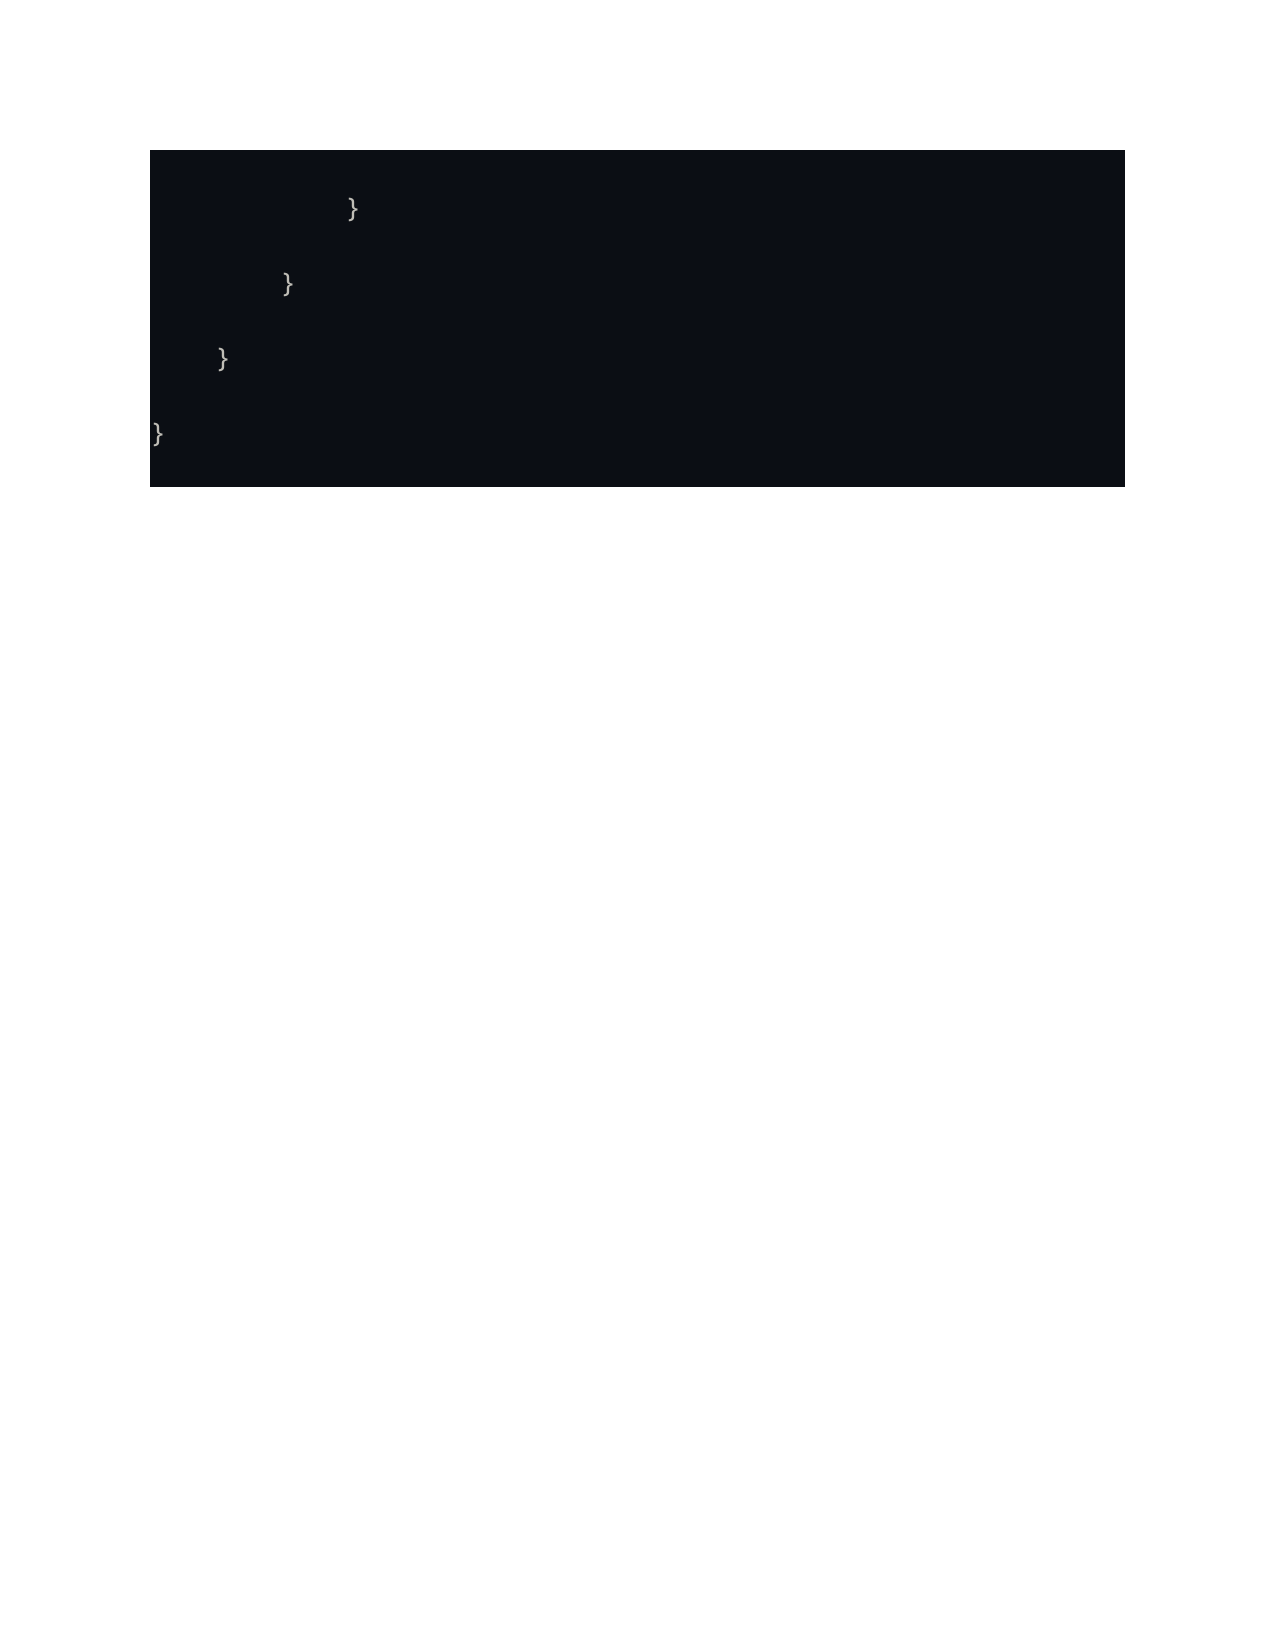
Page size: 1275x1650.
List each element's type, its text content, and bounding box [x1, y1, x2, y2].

text } [150, 187, 1125, 225]
text } [150, 337, 1125, 375]
text } [150, 412, 1125, 450]
text } [150, 262, 1125, 300]
